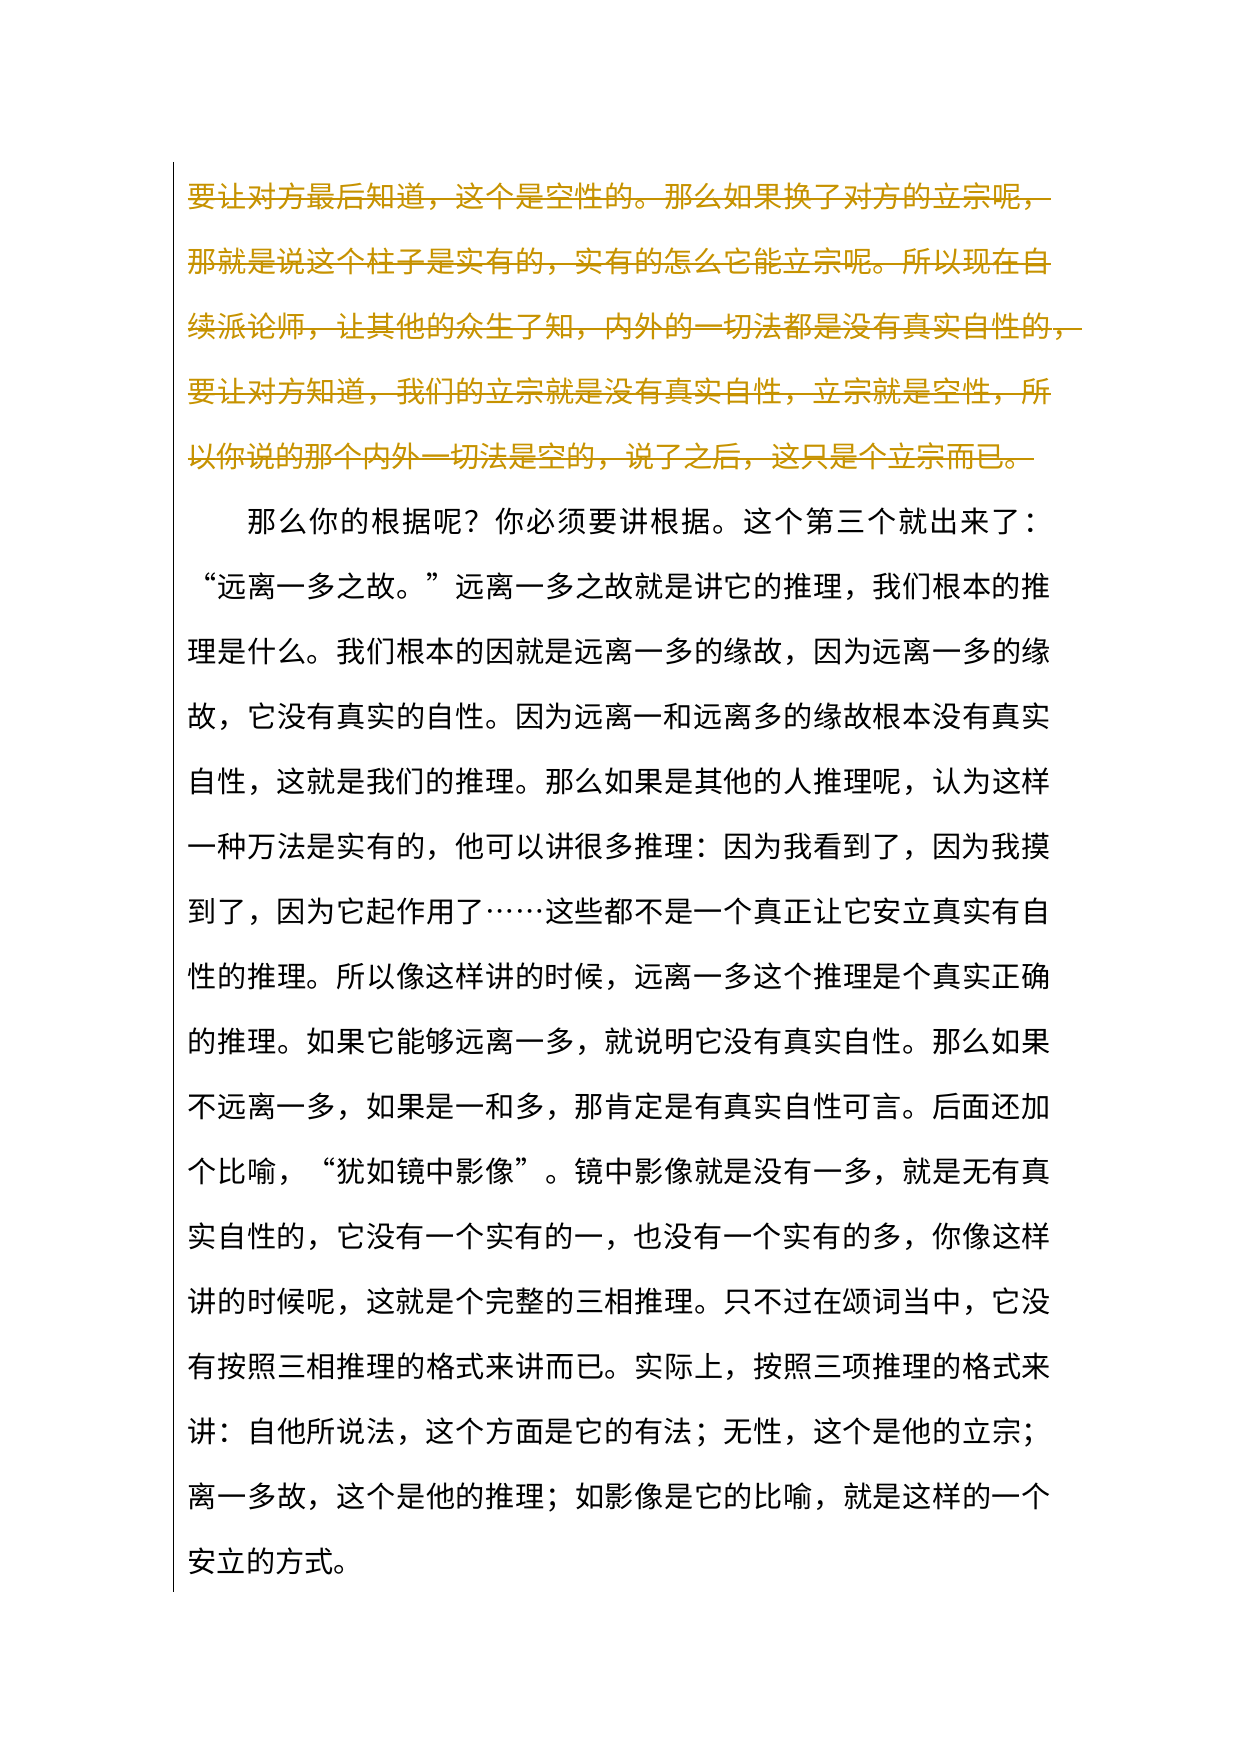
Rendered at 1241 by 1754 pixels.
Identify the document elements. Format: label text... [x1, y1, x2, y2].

text 因为远离一和远离多的缘故根本没有真实自性，这就是我们的推理。那么如果是其他的人推理呢，认为这样一种万法是实有的，他可以讲很多推理：因为我看到了，因为我摸到了，因为它起作用了……这些都不是一个真正让它安立真实有自性的推理。所以像这样讲的时候，远离一多这个推理是个真实正确的推理。如果它能够远离一多，就说明它没有真实自性。那么如果不远离一多，如果是一和多，那肯定是有真实自性可言。后面还加个比喻，“犹如镜中影像”。镜中影像就是没有一多，就是无有真实自性的，它没有一个实有的一，也没有一个实有的多，你像这样讲的时候呢，这就是个完整的三相推理。只不过在颂词当中，它没有按照三相推理的格式来讲而已。实际上，按照三项推理的格式来讲：自他所说法，这个方面是它的有法；无性，这个是他的立宗；离一多故，这个是他的推理；如影像是它的比喻，就是这样的一个安立的方式。 [187, 487, 1053, 1592]
